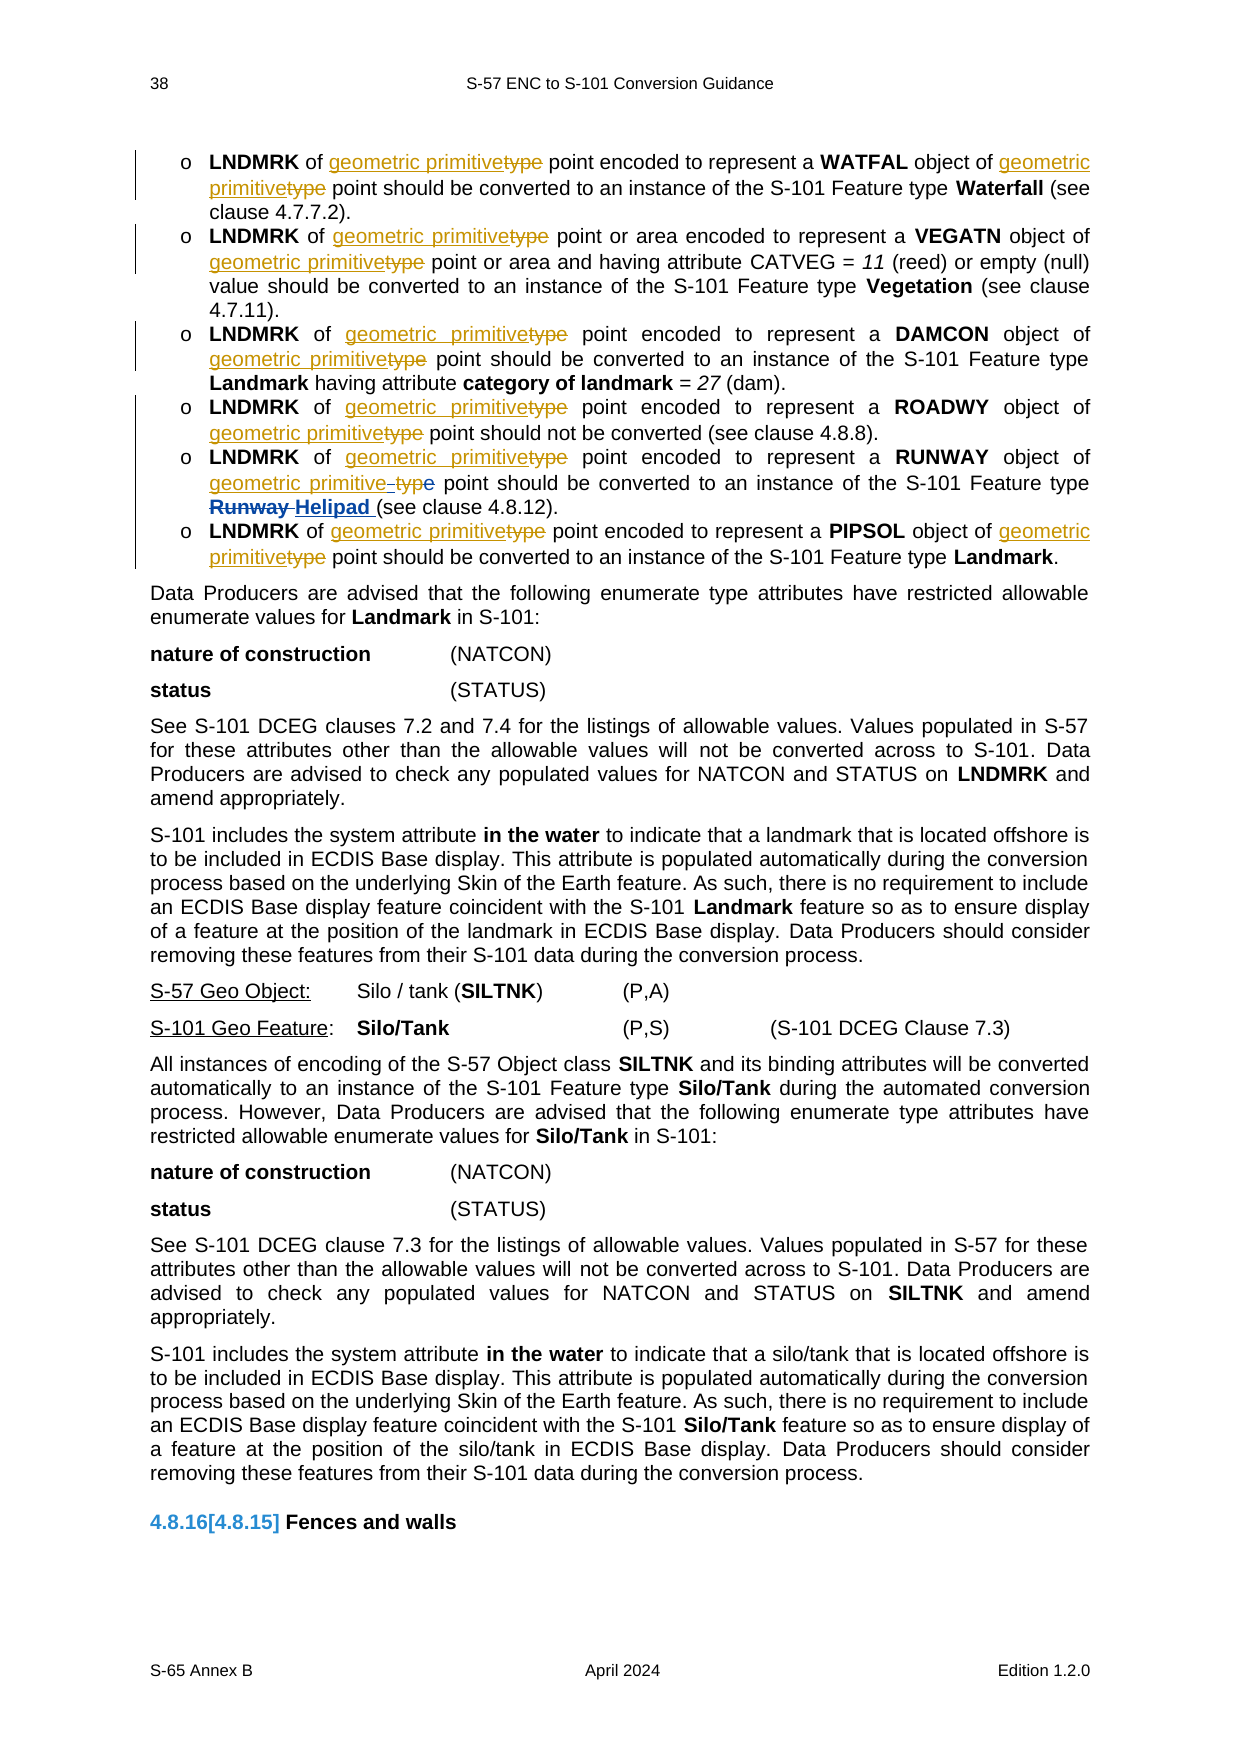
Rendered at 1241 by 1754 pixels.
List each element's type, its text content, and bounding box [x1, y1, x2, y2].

text status (STATUS) [150, 1197, 1090, 1221]
text nature of construction (NATCON) [150, 1160, 1090, 1184]
text See S-101 DCEG clause 7.3 for the listings of allowable values. Values populated in S-57 for these attributes other than the allowable values will not be converted across to S-101. Data Producers are advised to check any populated values for NATCON and STATUS on SILTNK and amend appropriately. [150, 1233, 1090, 1329]
list LNDMRK of point or area encoded to represent a VEGATN object of point or area and having attribute CATVEG = 11 (reed) or empty (null) value should be converted to an instance of the S-101 Feature type Vegetation (see clause 4.7.11). [179, 224, 1090, 321]
text nature of construction (NATCON) [150, 641, 1090, 665]
text S-57 Geo Object: Silo / tank (SILTNK) (P,A) [150, 979, 1090, 1003]
text Data Producers are advised that the following enumerate type attributes have restricted allowable enumerate values for Landmark in S-101: [150, 581, 1090, 629]
text S-101 includes the system attribute in the water to indicate that a silo/tank that is located offshore is to be included in ECDIS Base display. This attribute is populated automatically during the conversion process based on the underlying Skin of the Earth feature. As such, there is no requirement to include an ECDIS Base display feature coincident with the S-101 Silo/Tank feature so as to ensure display of a feature at the position of the silo/tank in ECDIS Base display. Data Producers should consider removing these features from their S-101 data during the conversion process. [150, 1341, 1090, 1485]
text All instances of encoding of the S-57 Object class SILTNK and its binding attributes will be converted automatically to an instance of the S-101 Feature type Silo/Tank during the automated conversion process. However, Data Producers are advised that the following enumerate type attributes have restricted allowable enumerate values for Silo/Tank in S-101: [150, 1052, 1090, 1148]
list LNDMRK of point encoded to represent a RUNWAY object of point should be converted to an instance of the S-101 Feature type (see clause 4.8.12). [179, 445, 1090, 519]
text See S-101 DCEG clauses 7.2 and 7.4 for the listings of allowable values. Values populated in S-57 for these attributes other than the allowable values will not be converted across to S-101. Data Producers are advised to check any populated values for NATCON and STATUS on LNDMRK and amend appropriately. [150, 714, 1090, 810]
list LNDMRK of point encoded to represent a ROADWY object of point should not be converted (see clause 4.8.8). [179, 395, 1090, 445]
text S-101 includes the system attribute in the water to indicate that a landmark that is located offshore is to be included in ECDIS Base display. This attribute is populated automatically during the conversion process based on the underlying Skin of the Earth feature. As such, there is no requirement to include an ECDIS Base display feature coincident with the S-101 Landmark feature so as to ensure display of a feature at the position of the landmark in ECDIS Base display. Data Producers should consider removing these features from their S-101 data during the conversion process. [150, 823, 1090, 966]
subtitle Fences and walls [150, 1510, 1090, 1534]
text status (STATUS) [150, 678, 1090, 702]
list LNDMRK of point encoded to represent a PIPSOL object of point should be converted to an instance of the S-101 Feature type Landmark. [179, 519, 1090, 568]
list LNDMRK of point encoded to represent a DAMCON object of point should be converted to an instance of the S-101 Feature type Landmark having attribute category of landmark = 27 (dam). [179, 321, 1090, 395]
text S-101 Geo Feature: Silo/Tank (P,S) (S-101 DCEG Clause 7.3) [150, 1015, 1090, 1039]
list LNDMRK of point encoded to represent a WATFAL object of point should be converted to an instance of the S-101 Feature type Waterfall (see clause 4.7.7.2). [179, 150, 1090, 224]
